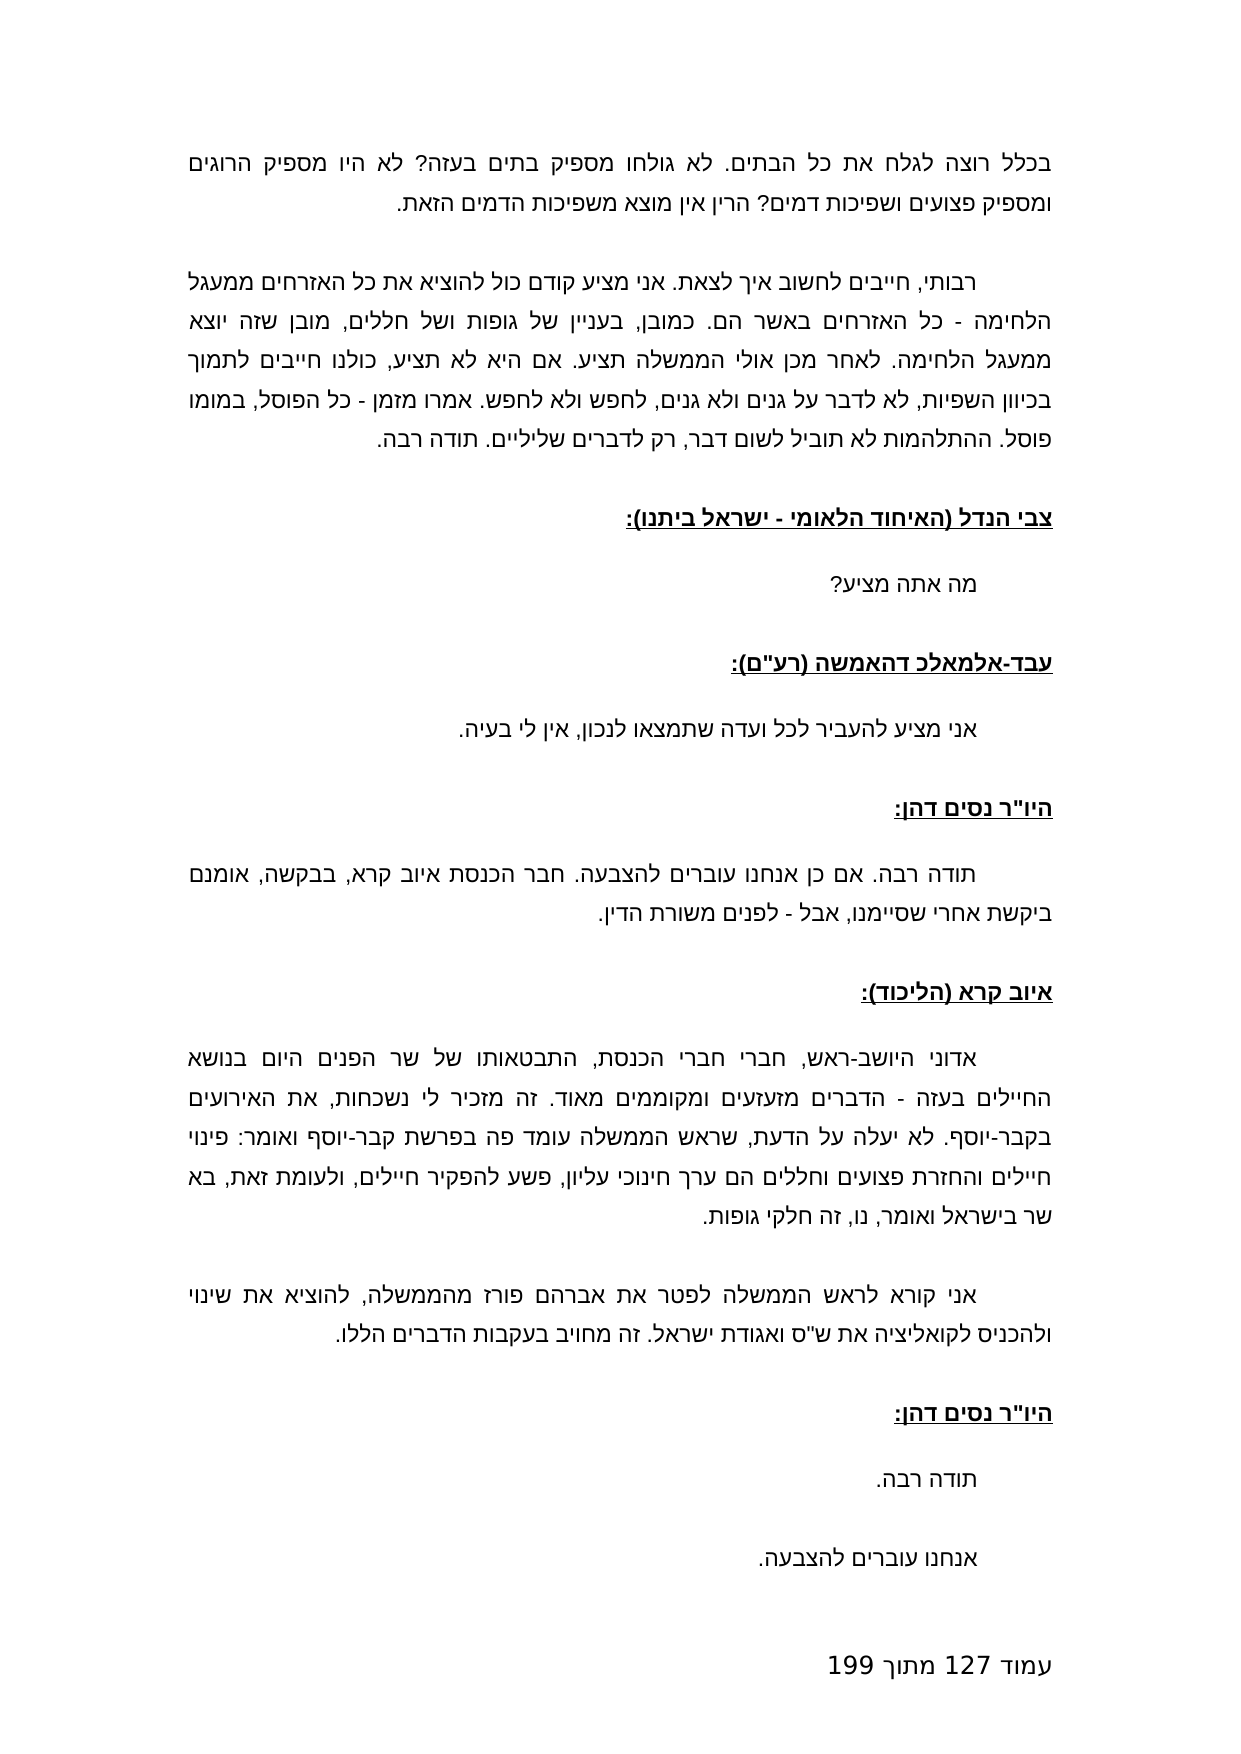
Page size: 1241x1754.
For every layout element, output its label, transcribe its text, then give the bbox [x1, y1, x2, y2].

text תודה רבה. [187, 1466, 1053, 1492]
text עבד-אלמאלכ דהאמשה (רע"ם): [187, 650, 1053, 676]
text אני קורא לראש הממשלה לפטר את אברהם פורז מהממשלה, להוציא את שינוי ולהכניס לקואליציה את ש"ס ואגודת ישראל. זה מחויב בעקבות הדברים הללו. [187, 1282, 1053, 1348]
text תודה רבה. אם כן אנחנו עוברים להצבעה. חבר הכנסת איוב קרא, בבקשה, אומנם ביקשת אחרי שסיימנו, אבל - לפנים משורת הדין. [187, 861, 1053, 927]
text אני מציע להעביר לכל ועדה שתמצאו לנכון, אין לי בעיה. [187, 716, 1053, 742]
text מה אתה מציע? [187, 571, 1053, 597]
text איוב קרא (הליכוד): [187, 979, 1053, 1006]
text היו"ר נסים דהן: [187, 795, 1053, 821]
text אנחנו עוברים להצבעה. [187, 1545, 1053, 1571]
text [187, 150, 1053, 216]
text אדוני היושב-ראש, חברי חברי הכנסת, התבטאותו של שר הפנים היום בנושא החיילים בעזה - הדברים מזעזעים ומקוממים מאוד. זה מזכיר לי נשכחות, את האירועים בקבר-יוסף. לא יעלה על הדעת, שראש הממשלה עומד פה בפרשת קבר-יוסף ואומר: פינוי חיילים והחזרת פצועים וחללים הם ערך חינוכי עליון, פשע להפקיר חיילים, ולעומת זאת, בא שר בישראל ואומר, נו, זה חלקי גופות. [187, 1045, 1053, 1229]
text רבותי, חייבים לחשוב איך לצאת. אני מציע קודם כול להוציא את כל האזרחים ממעגל הלחימה - כל האזרחים באשר הם. כמובן, בעניין של גופות ושל חללים, מובן שזה יוצא ממעגל הלחימה. לאחר מכן אולי הממשלה תציע. אם היא לא תציע, כולנו חייבים לתמוך בכיוון השפיות, לא לדבר על גנים ולא גנים, לחפש ולא לחפש. אמרו מזמן - כל הפוסל, במומו פוסל. ההתלהמות לא תוביל לשום דבר, רק לדברים שליליים. תודה רבה. [187, 268, 1053, 453]
text היו"ר נסים דהן: [187, 1400, 1053, 1427]
text צבי הנדל (האיחוד הלאומי - ישראל ביתנו): [187, 505, 1053, 532]
